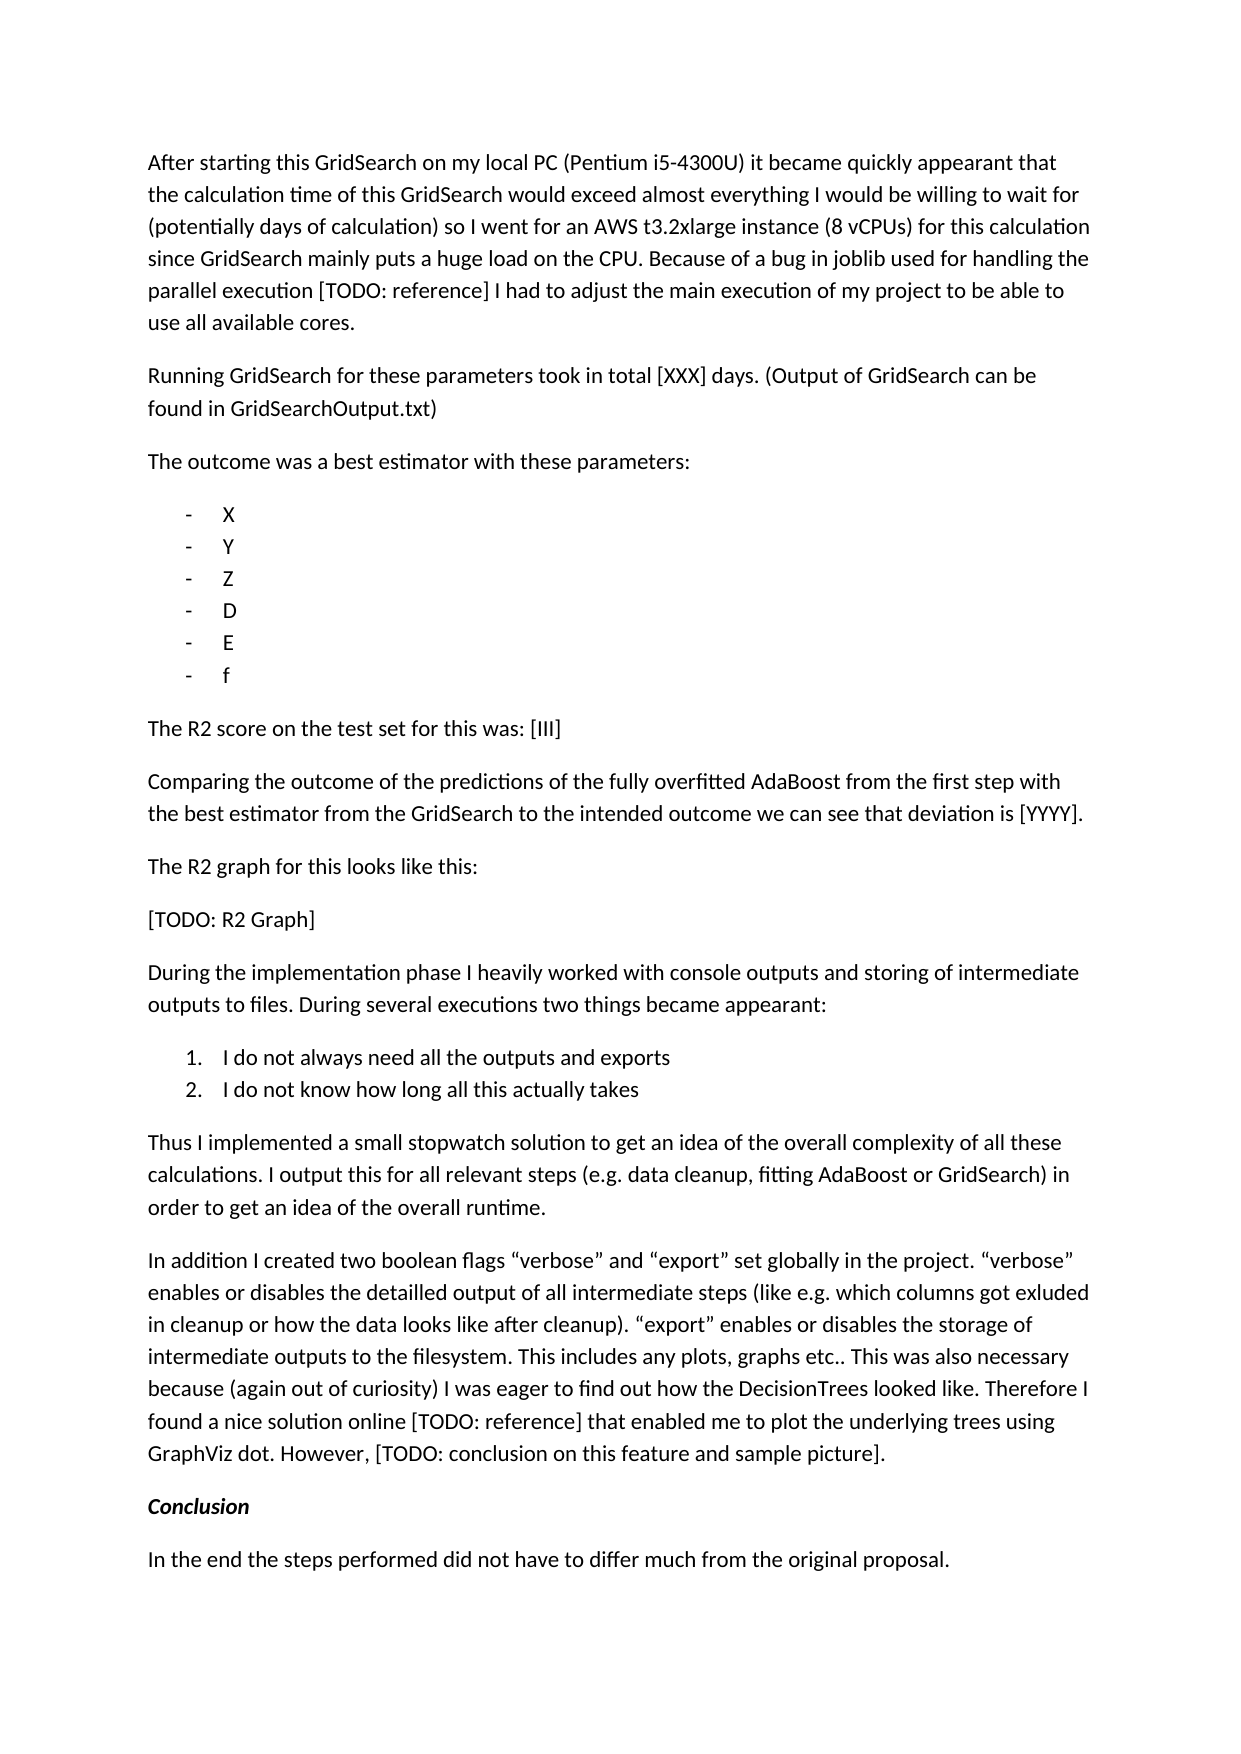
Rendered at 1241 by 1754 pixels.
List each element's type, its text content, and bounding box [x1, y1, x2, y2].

text Running GridSearch for these parameters took in total [XXX] days. (Output of GridSearch can be found in GridSearchOutput.txt) [148, 362, 1093, 422]
text In the end the steps performed did not have to differ much from the original proposal. [148, 1545, 1093, 1573]
list I do not know how long all this actually takes [185, 1075, 1093, 1103]
text During the implementation phase I heavily worked with console outputs and storing of intermediate outputs to files. During several executions two things became appearant: [148, 958, 1093, 1018]
list f [185, 661, 1093, 689]
text After starting this GridSearch on my local PC (Pentium i5-4300U) it became quickly appearant that the calculation time of this GridSearch would exceed almost everything I would be willing to wait for (potentially days of calculation) so I went for an AWS t3.2xlarge instance (8 vCPUs) for this calculation since GridSearch mainly puts a huge load on the CPU. Because of a bug in joblib used for handling the parallel execution [TODO: reference] I had to adjust the main execution of my project to be able to use all available cores. [148, 148, 1093, 337]
text The R2 score on the test set for this was: [III] [148, 714, 1093, 742]
text [TODO: R2 Graph] [148, 905, 1093, 933]
text The R2 graph for this looks like this: [148, 852, 1093, 880]
list X [185, 500, 1093, 528]
text The outcome was a best estimator with these parameters: [148, 447, 1093, 475]
text In addition I created two boolean flags “verbose” and “export” set globally in the project. “verbose” enables or disables the detailled output of all intermediate steps (like e.g. which columns got exluded in cleanup or how the data looks like after cleanup). “export” enables or disables the storage of intermediate outputs to the filesystem. This includes any plots, graphs etc.. This was also necessary because (again out of curiosity) I was eager to find out how the DecisionTrees looked like. Therefore I found a nice solution online [TODO: reference] that enabled me to plot the underlying trees using GraphViz dot. However, [TODO: conclusion on this feature and sample picture]. [148, 1246, 1093, 1467]
list I do not always need all the outputs and exports [185, 1043, 1093, 1071]
list Z [185, 564, 1093, 592]
text Comparing the outcome of the predictions of the fully overfitted AdaBoost from the first step with the best estimator from the GridSearch to the intended outcome we can see that deviation is [YYYY]. [148, 767, 1093, 827]
text Conclusion [148, 1492, 1093, 1520]
text Thus I implemented a small stopwatch solution to get an idea of the overall complexity of all these calculations. I output this for all relevant steps (e.g. data cleanup, fitting AdaBoost or GridSearch) in order to get an idea of the overall runtime. [148, 1128, 1093, 1221]
list D [185, 596, 1093, 624]
list E [185, 628, 1093, 657]
list Y [185, 532, 1093, 560]
